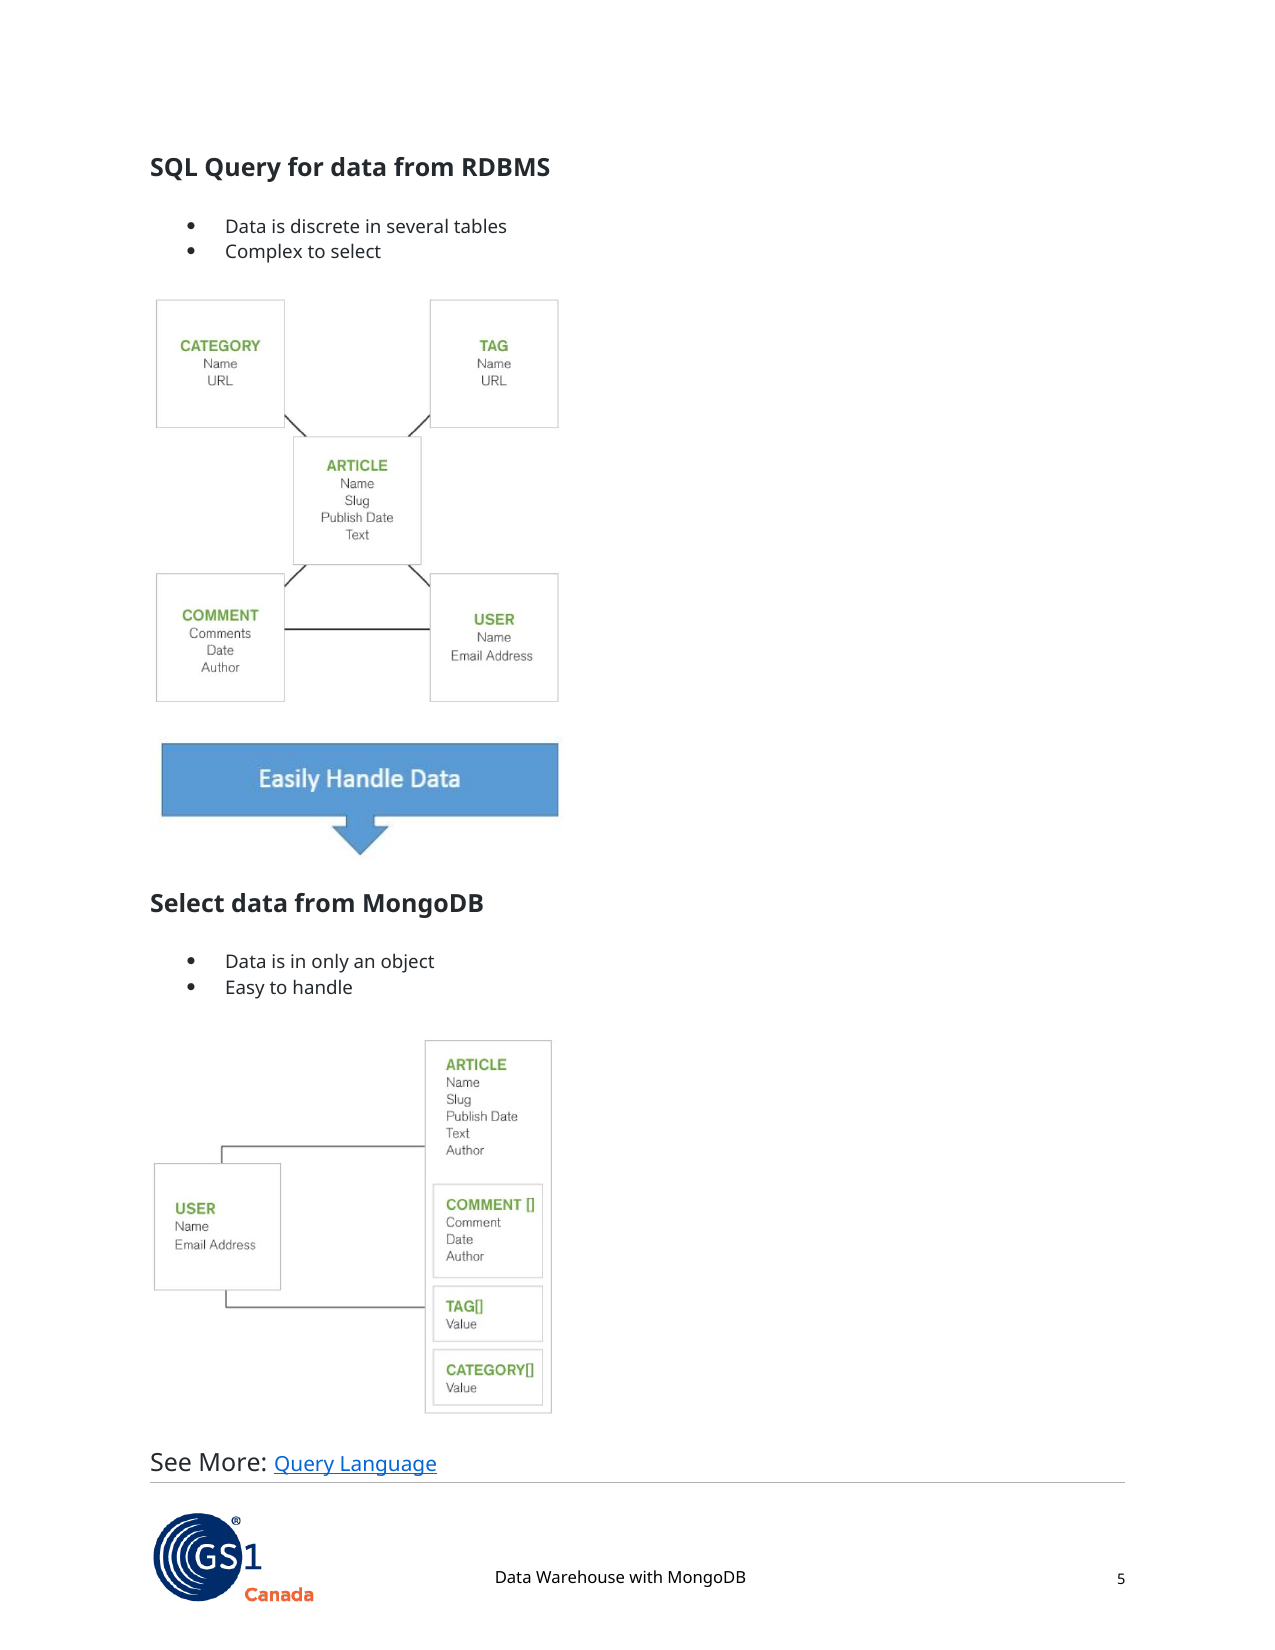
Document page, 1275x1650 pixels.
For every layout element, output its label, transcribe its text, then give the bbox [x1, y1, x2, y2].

text SQL Query for data from RDBMS [150, 150, 1125, 184]
list Complex to select​ [187, 239, 1125, 264]
text Select data from MongoDB [150, 885, 1125, 919]
text See More: Query Language [150, 1444, 1125, 1478]
picture [150, 1511, 315, 1605]
list Data is in only an object​ [187, 948, 1125, 974]
list Data is discrete in several tables​ [187, 213, 1125, 239]
picture [150, 736, 569, 861]
picture [150, 1028, 556, 1420]
picture [150, 293, 566, 711]
list Easy to handle​ [187, 974, 1125, 999]
